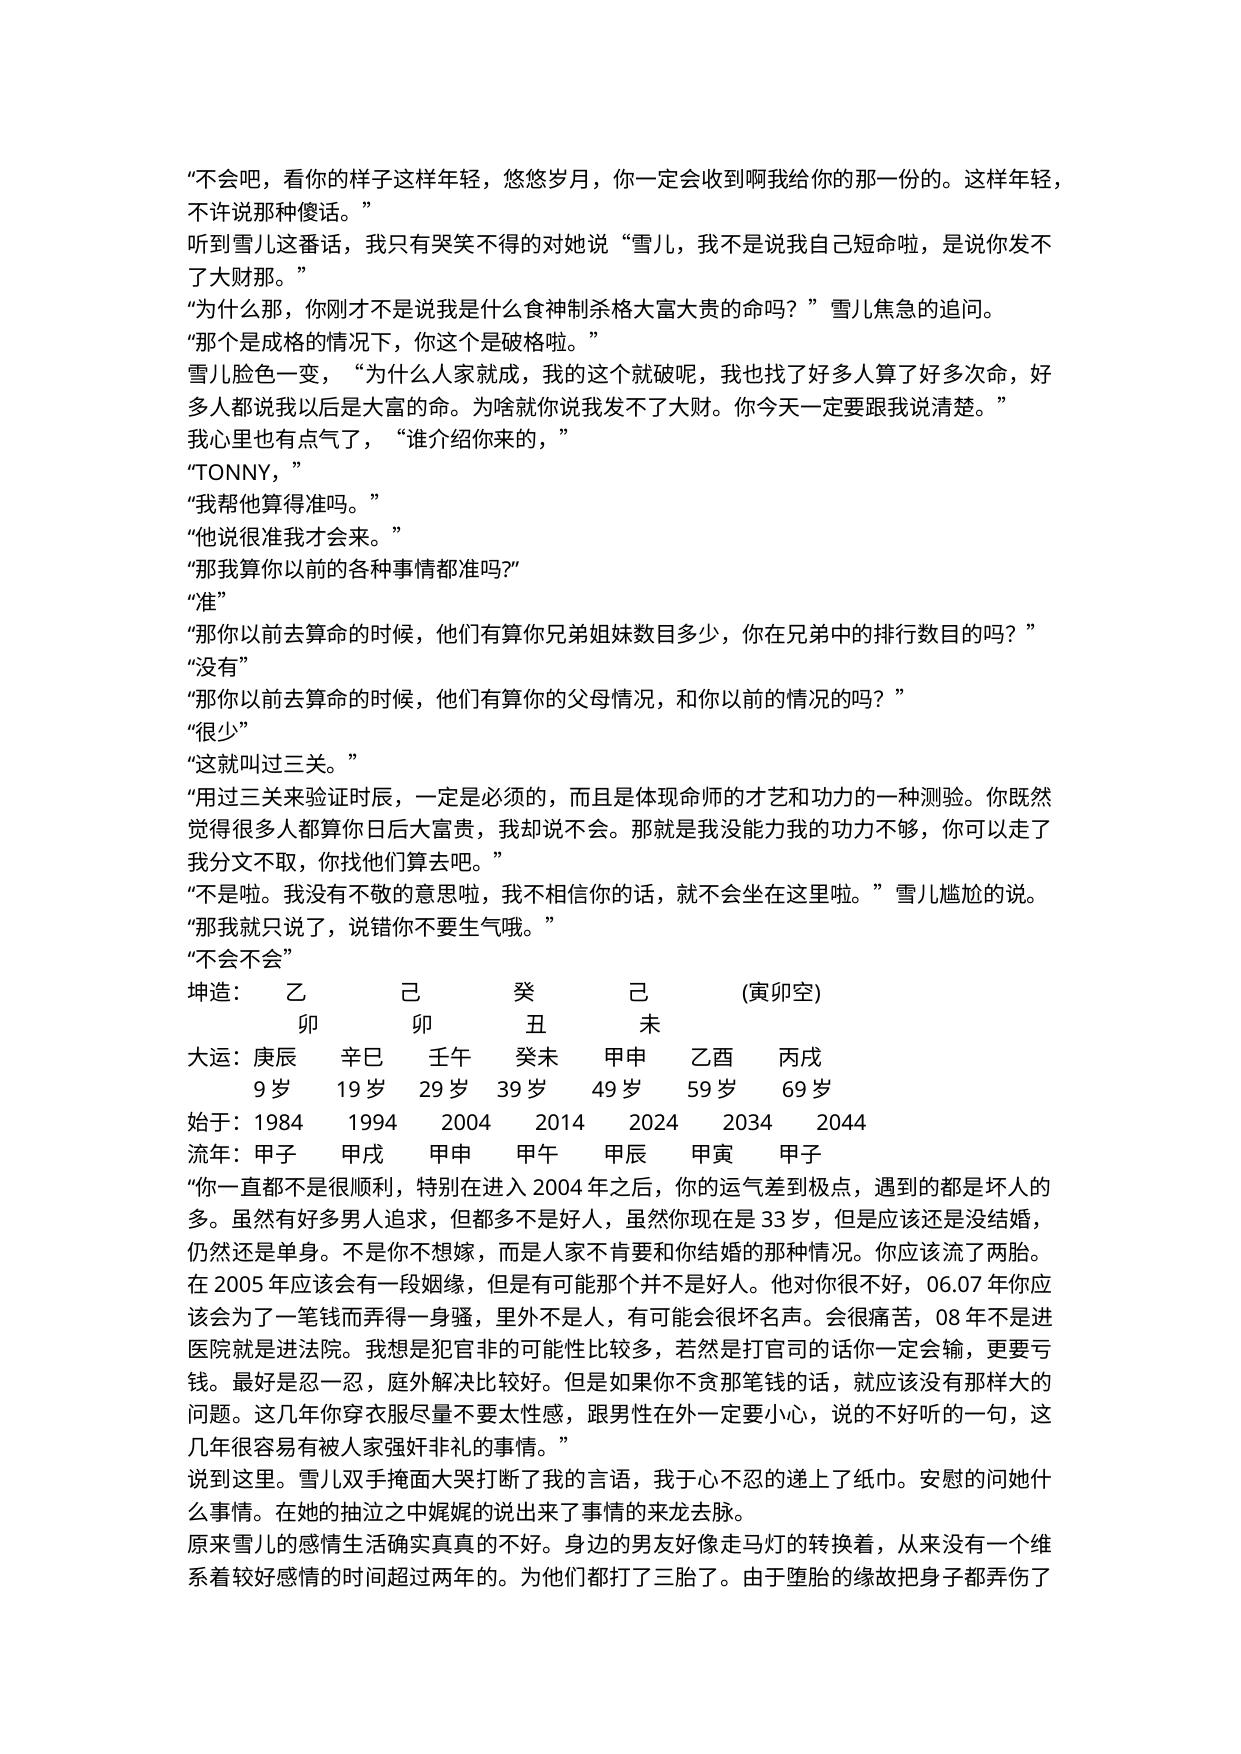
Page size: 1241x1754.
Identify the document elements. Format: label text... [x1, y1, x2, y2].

text “这就叫过三关。” [187, 747, 1053, 779]
text “那你以前去算命的时候，他们有算你兄弟姐妹数目多少，你在兄弟中的排行数目的吗？” [187, 617, 1053, 649]
text “那我算你以前的各种事情都准吗?” [187, 552, 1053, 584]
text 雪儿脸色一变，“为什么人家就成，我的这个就破呢，我也找了好多人算了好多次命，好多人都说我以后是大富的命。为啥就你说我发不了大财。你今天一定要跟我说清楚。” [187, 357, 1053, 422]
text “不是啦。我没有不敬的意思啦，我不相信你的话，就不会坐在这里啦。”雪儿尴尬的说。 [187, 877, 1053, 909]
text 我心里也有点气了，“谁介绍你来的，” [187, 422, 1053, 454]
text “你一直都不是很顺利，特别在进入2004年之后，你的运气差到极点，遇到的都是坏人的多。虽然有好多男人追求，但都多不是好人，虽然你现在是33岁，但是应该还是没结婚，仍然还是单身。不是你不想嫁，而是人家不肯要和你结婚的那种情况。你应该流了两胎。在2005年应该会有一段姻缘，但是有可能那个并不是好人。他对你很不好，06.07年你应该会为了一笔钱而弄得一身骚，里外不是人，有可能会很坏名声。会很痛苦，08年不是进医院就是进法院。我想是犯官非的可能性比较多，若然是打官司的话你一定会输，更要亏钱。最好是忍一忍，庭外解决比较好。但是如果你不贪那笔钱的话，就应该没有那样大的问题。这几年你穿衣服尽量不要太性感，跟男性在外一定要小心，说的不好听的一句，这几年很容易有被人家强奸非礼的事情。” [187, 1169, 1053, 1462]
text 流年：甲子 甲戌 甲申 甲午 甲辰 甲寅 甲子 [187, 1137, 1053, 1169]
text “他说很准我才会来。” [187, 519, 1053, 552]
text 卯 卯 丑 未 [187, 1007, 1053, 1039]
text “不会吧，看你的样子这样年轻，悠悠岁月，你一定会收到啊我给你的那一份的。这样年轻，不许说那种傻话。” [187, 162, 1053, 227]
text “很少” [187, 714, 1053, 747]
text 始于：1984 1994 2004 2014 2024 2034 2044 [187, 1104, 1053, 1137]
text 说到这里。雪儿双手掩面大哭打断了我的言语，我于心不忍的递上了纸巾。安慰的问她什么事情。在她的抽泣之中娓娓的说出来了事情的来龙去脉。 [187, 1462, 1053, 1527]
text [187, 1527, 1053, 1592]
text 9岁 19岁 29岁 39岁 49岁 59岁 69岁 [187, 1072, 1053, 1104]
text 坤造： 乙 己 癸 己 (寅卯空) [187, 974, 1053, 1007]
text “准” [187, 584, 1053, 617]
text 听到雪儿这番话，我只有哭笑不得的对她说“雪儿，我不是说我自己短命啦，是说你发不了大财那。” [187, 227, 1053, 292]
text “那你以前去算命的时候，他们有算你的父母情况，和你以前的情况的吗？” [187, 682, 1053, 714]
text “没有” [187, 649, 1053, 682]
text “不会不会” [187, 942, 1053, 974]
text “用过三关来验证时辰，一定是必须的，而且是体现命师的才艺和功力的一种测验。你既然觉得很多人都算你日后大富贵，我却说不会。那就是我没能力我的功力不够，你可以走了，我分文不取，你找他们算去吧。” [187, 779, 1053, 877]
text “为什么那，你刚才不是说我是什么食神制杀格大富大贵的命吗？”雪儿焦急的追问。 [187, 292, 1053, 324]
text “我帮他算得准吗。” [187, 487, 1053, 519]
text “那我就只说了，说错你不要生气哦。” [187, 909, 1053, 942]
text “TONNY，” [187, 454, 1053, 487]
text “那个是成格的情况下，你这个是破格啦。” [187, 324, 1053, 357]
text 大运：庚辰 辛巳 壬午 癸未 甲申 乙酉 丙戌 [187, 1039, 1053, 1072]
